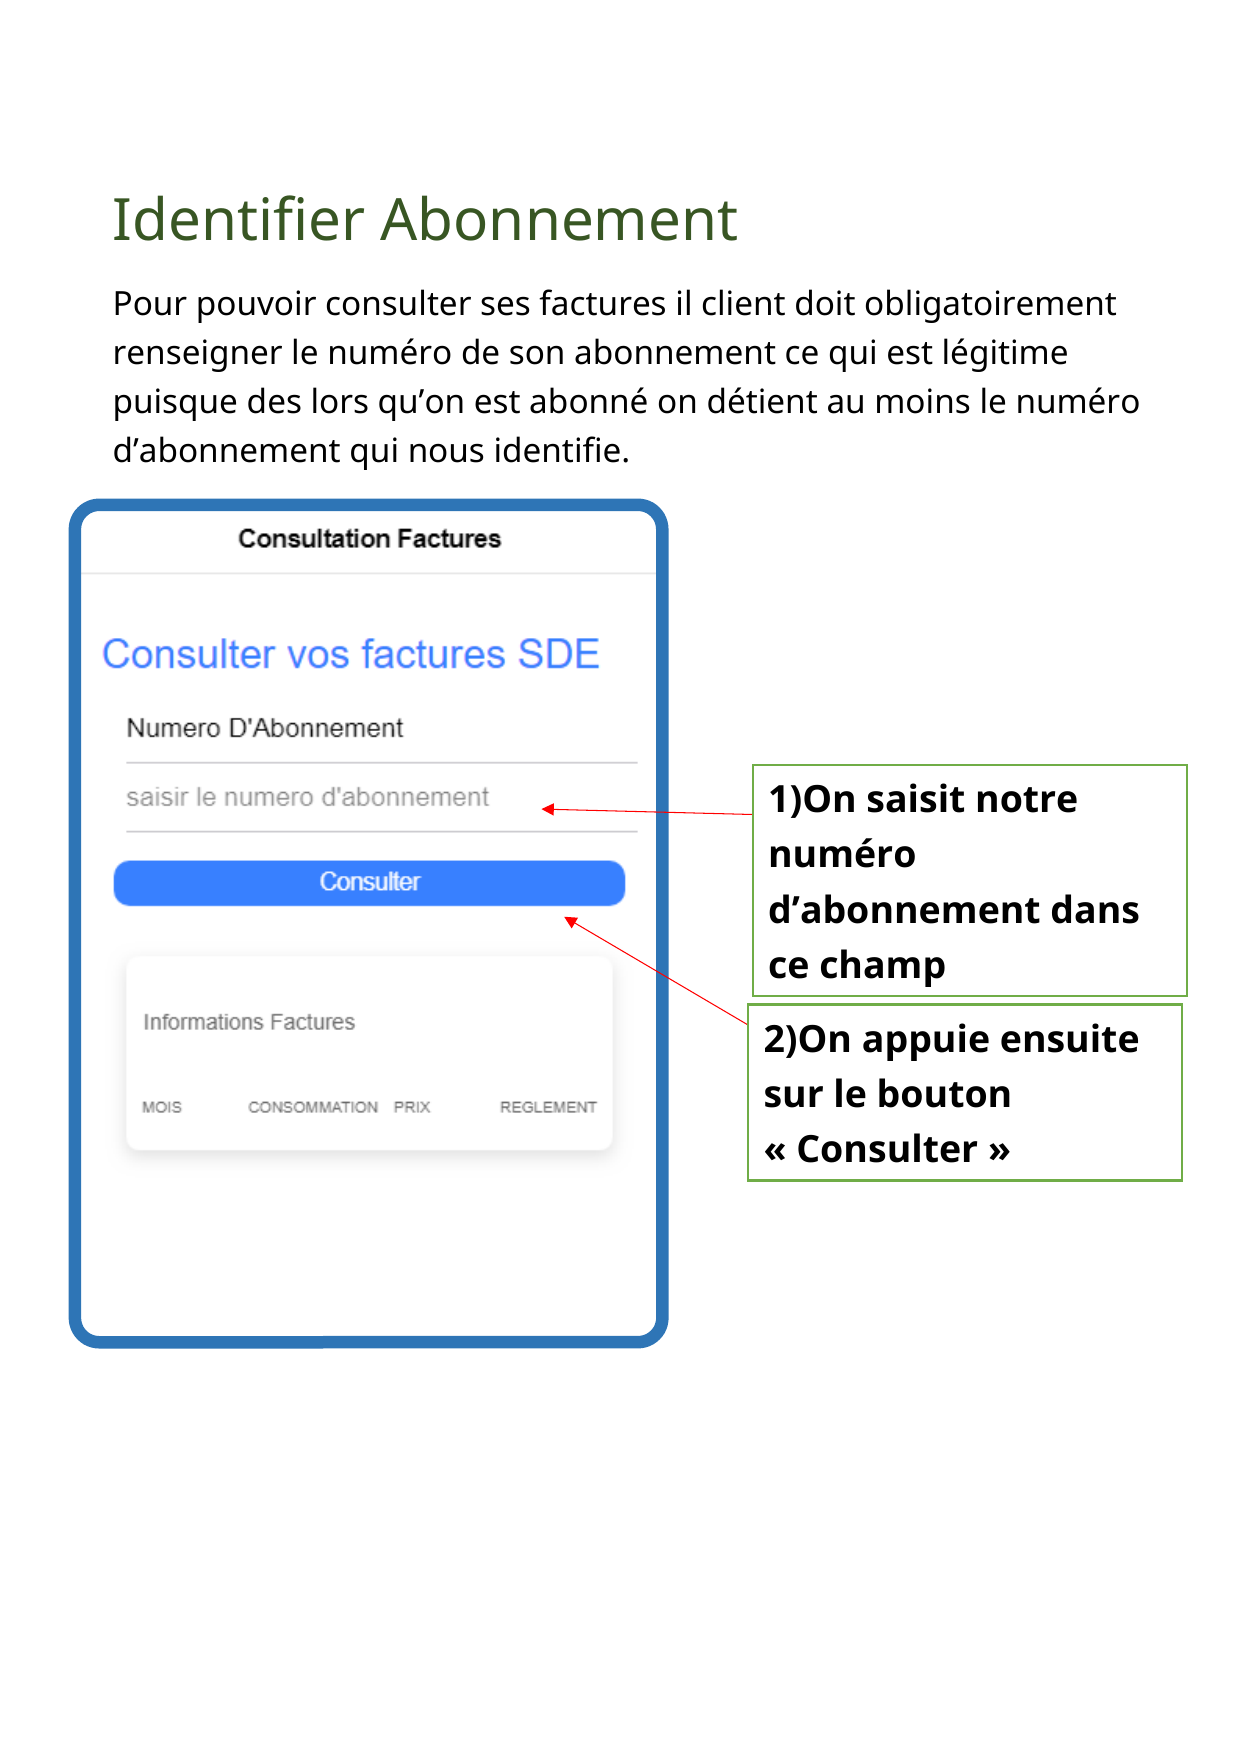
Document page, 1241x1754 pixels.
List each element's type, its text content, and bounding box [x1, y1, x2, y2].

text Identifier Abonnement [112, 177, 1165, 257]
picture [82, 512, 656, 1336]
text Pour pouvoir consulter ses factures il client doit obligatoirement renseigner le numéro de son abonnement ce qui est légitime puisque des lors qu’on est abonné on détient au moins le numéro d’abonnement qui nous identifie. [112, 280, 1165, 472]
